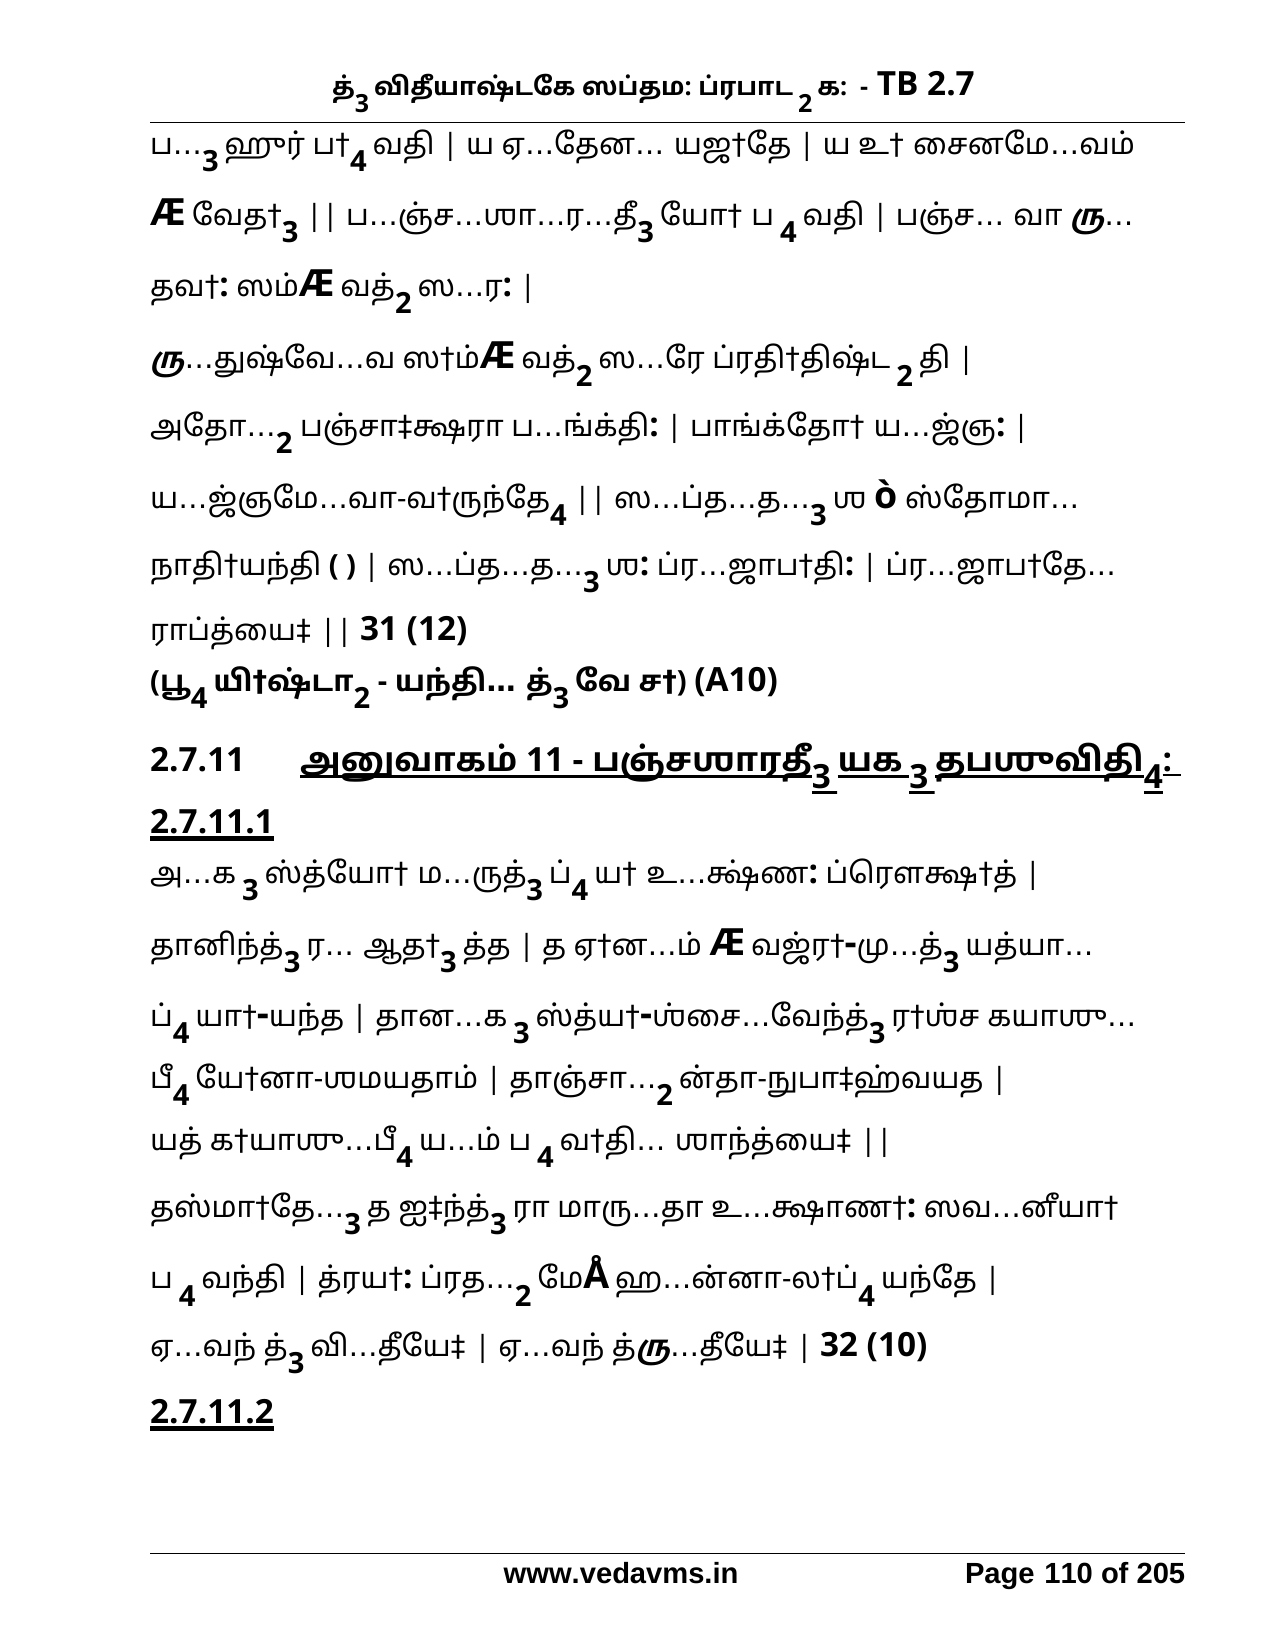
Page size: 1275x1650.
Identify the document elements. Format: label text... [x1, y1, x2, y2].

text ஏ…வந் த்3வி…தீயே‡ | ஏ…வந் த்ரு…தீயே‡ | 32 (10) [150, 1321, 1185, 1382]
text அ…க3ஸ்த்யோ† ம…ருத்3ப்4ய† உ…க்ஷ்ண: ப்ரௌக்ஷ†த் | தானிந்த்3ர… ஆத†3த்த | த ஏ†ன…ம் Æவஜ்ர†-மு…த்3யத்யா…ப்4யா†-யந்த | தான…க3ஸ்த்ய†-ஶ்சை…வேந்த்3ர†ஶ்ச கயாஶு…பீ4யே†னா-ஶமயதாம் | தாஞ்சா…2ன்தா-நுபா‡ஹ்வயத | யத் க†யாஶு…பீ4ய…ம் ப4வ†தி… ஶாந்த்யை‡ || தஸ்மா†தே…3த ஐ‡ந்த்3ரா மாரு…தா உ…க்ஷாண†: ஸவ…னீயா† ப4வந்தி | த்ரய†: ப்ரத…2மேÅஹ…ன்னா-ல†ப்4யந்தே | [150, 848, 1185, 1314]
text ப…3ஹுர் ப†4வதி | ய ஏ…தேன… யஜ†தே | ய உ† சைனமே…வம் Æவேத†3 || ப…ஞ்ச…ஶா…ர…தீ3யோ† ப4வதி | பஞ்ச… வா ரு…தவ†: ஸம்Æவத்2ஸ…ர: | [150, 123, 1200, 322]
text (பூ4யி†ஷ்டா2 - யந்தி… த்3வே ச†) (A10) [150, 656, 1185, 717]
text ய…ஜ்ஞமே…வா-வ†ருந்தே4 || ஸ…ப்த…த…3ஶò ஸ்தோமா… நாதி†யந்தி ( ) | ஸ…ப்த…த…3ஶ: ப்ர…ஜாப†தி: | ப்ர…ஜாப†தே…ராப்த்யை‡ || 31 (12) [150, 468, 1185, 651]
subtitle அனுவாகம் 11 - பஞ்சஶாரதீ3யக3தபஶுவிதி4: [150, 736, 1185, 798]
text 2.7.11.1 [150, 798, 1185, 844]
text 2.7.11.2 [150, 1388, 1185, 1433]
text ரு…துஷ்வே…வ ஸ†ம்Æவத்2ஸ…ரே ப்ரதி†திஷ்ட2தி | [150, 329, 1185, 394]
text அதோ…2 பஞ்சா‡க்ஷரா ப…ங்க்தி: | பாங்க்தோ† ய…ஜ்ஞ: | [150, 401, 1185, 462]
